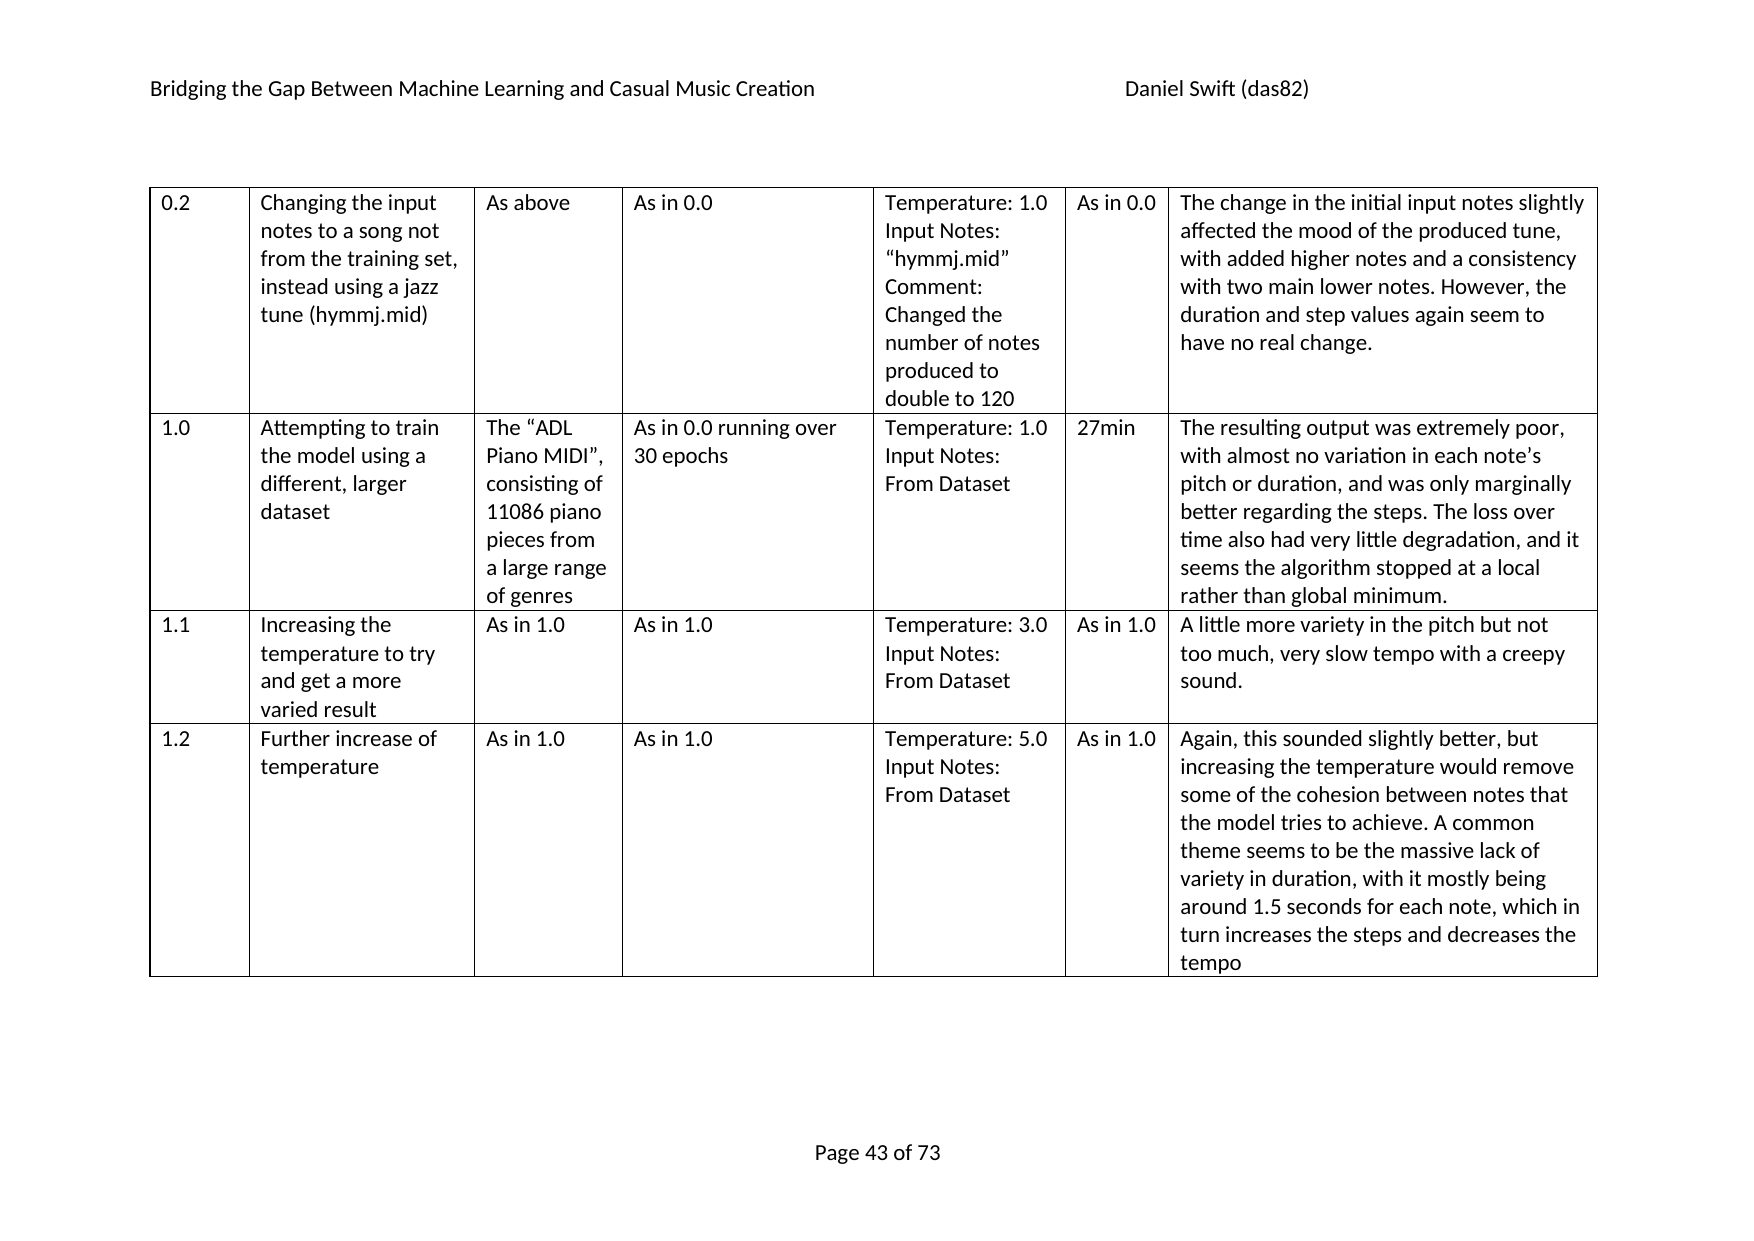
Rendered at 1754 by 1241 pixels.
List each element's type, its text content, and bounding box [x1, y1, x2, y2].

table_cell Again, this sounded slightly better, but increasing the temperature would remove some of the cohesion between notes that the model tries to achieve. A common theme seems to be the massive lack of variety in duration, with it mostly being around 1.5 seconds for each note, which in turn increases the steps and decreases the tempo [1169, 724, 1597, 976]
table_cell The “ADL Piano MIDI”, consisting of 11086 piano pieces from a large range of genres [475, 414, 622, 609]
table_cell Attempting to train the model using a different, larger dataset [250, 414, 474, 609]
table_header As in 0.0 [1066, 188, 1168, 412]
table_cell As in 1.0 [1066, 611, 1168, 723]
table_cell As in 1.0 [1066, 724, 1168, 976]
table_cell Temperature: 3.0 Input Notes: From Dataset [874, 611, 1065, 723]
table_cell 27min [1066, 414, 1168, 609]
table_cell As in 1.0 [475, 611, 622, 723]
table_cell The resulting output was extremely poor, with almost no variation in each note’s pitch or duration, and was only marginally better regarding the steps. The loss over time also had very little degradation, and it seems the algorithm stopped at a local rather than global minimum. [1169, 414, 1597, 609]
table_header As in 0.0 [623, 188, 873, 412]
table_header Changing the input notes to a song not from the training set, instead using a jazz tune (hymmj.mid) [250, 188, 474, 412]
table_header Temperature: 1.0 Input Notes: “hymmj.mid” Comment: Changed the number of notes produced to double to 120 [874, 188, 1065, 412]
table_cell As in 0.0 running over 30 epochs [623, 414, 873, 609]
table_cell As in 1.0 [623, 611, 873, 723]
table_header 0.2 [151, 188, 249, 412]
table_cell 1.2 [151, 724, 249, 976]
table_cell Temperature: 5.0 Input Notes: From Dataset [874, 724, 1065, 976]
table_cell As in 1.0 [475, 724, 622, 976]
table_cell As in 1.0 [623, 724, 873, 976]
table_cell Further increase of temperature [250, 724, 474, 976]
table_cell A little more variety in the pitch but not too much, very slow tempo with a creepy sound. [1169, 611, 1597, 723]
table_cell 1.0 [151, 414, 249, 609]
table_cell Temperature: 1.0 Input Notes: From Dataset [874, 414, 1065, 609]
table_header The change in the initial input notes slightly affected the mood of the produced tune, with added higher notes and a consistency with two main lower notes. However, the duration and step values again seem to have no real change. [1169, 188, 1597, 412]
table_cell Increasing the temperature to try and get a more varied result [250, 611, 474, 723]
table_header As above [475, 188, 622, 412]
table_cell 1.1 [151, 611, 249, 723]
